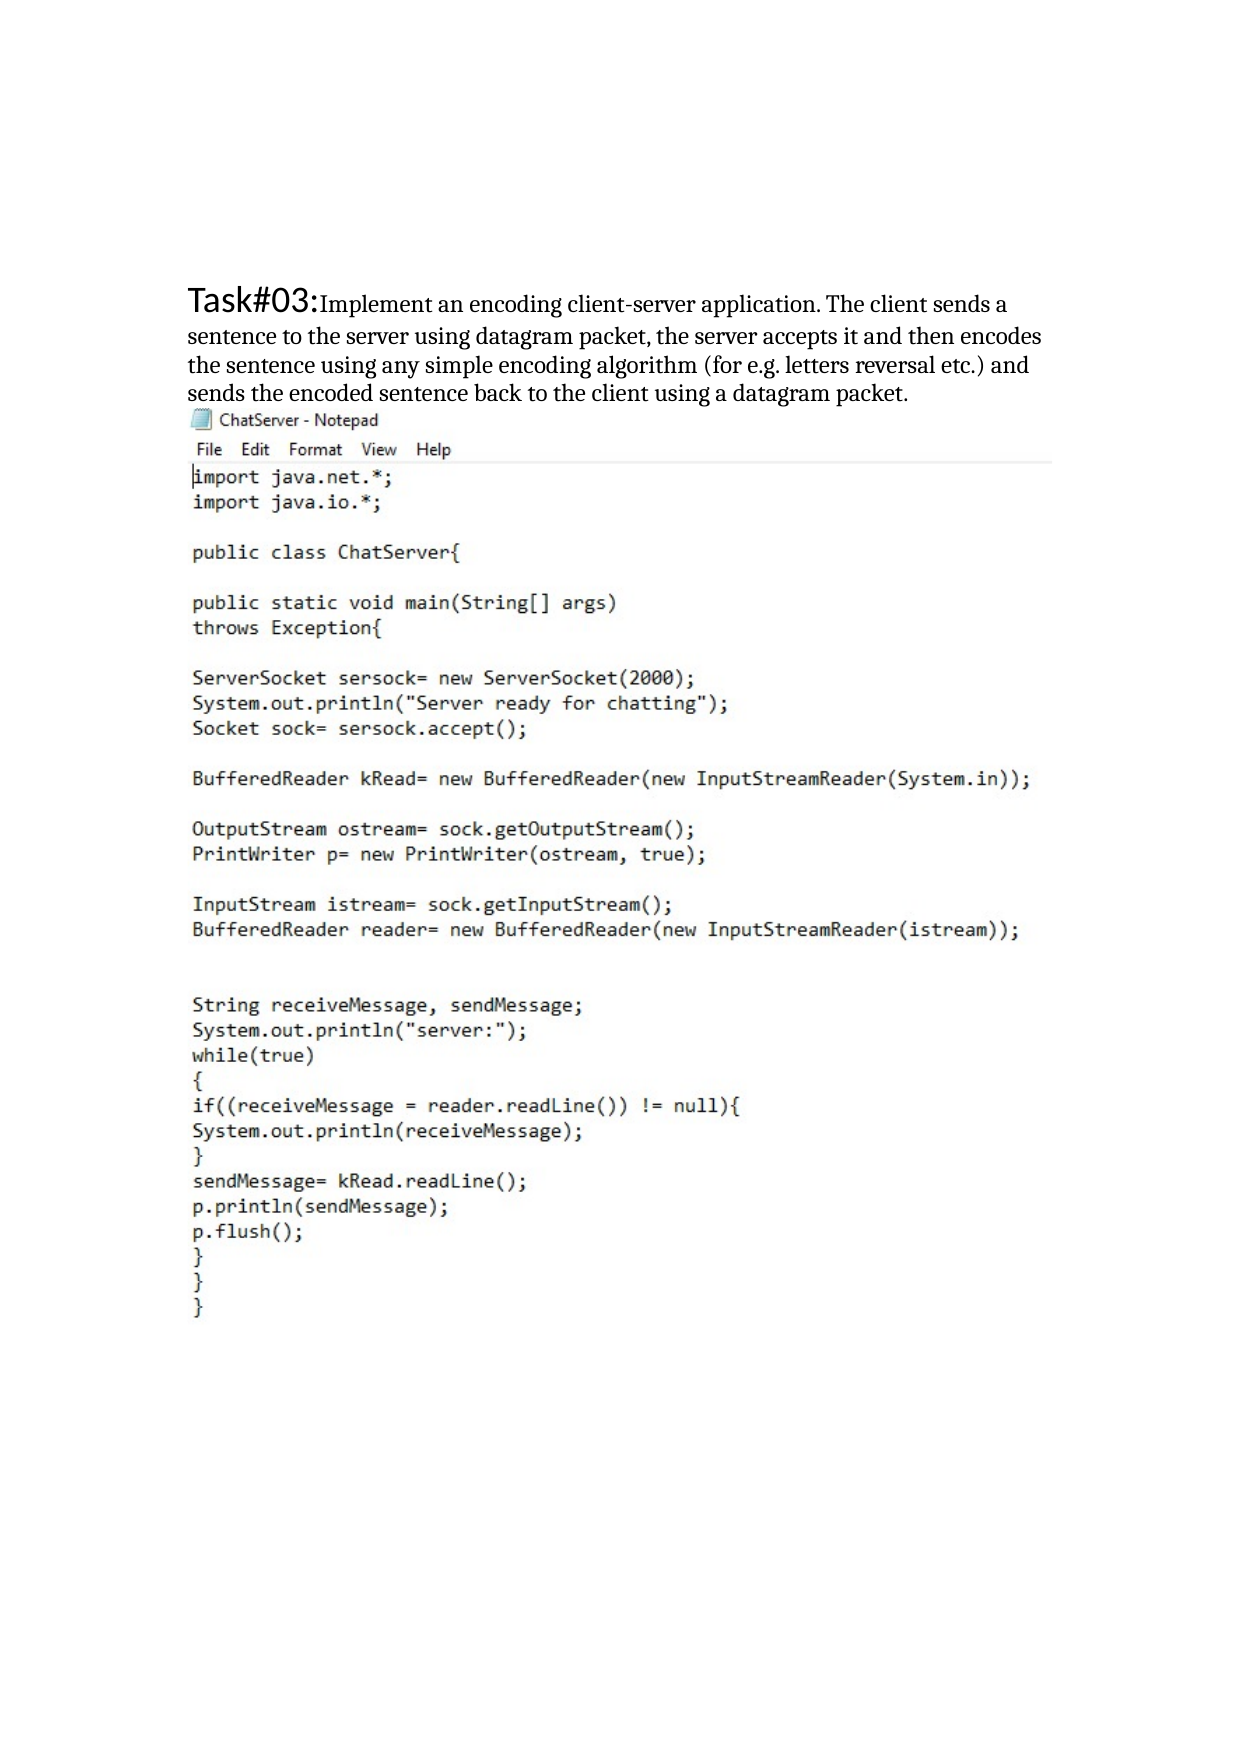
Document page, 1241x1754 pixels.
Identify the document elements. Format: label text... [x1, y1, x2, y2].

text Task#03:Implement an encoding client-server application. The client sends a sentence to the server using datagram packet, the server accepts it and then encodes the sentence using any simple encoding algorithm (for e.g. letters reversal etc.) and sends the encoded sentence back to the client using a datagram packet. [187, 276, 1053, 408]
picture [187, 408, 1053, 1361]
